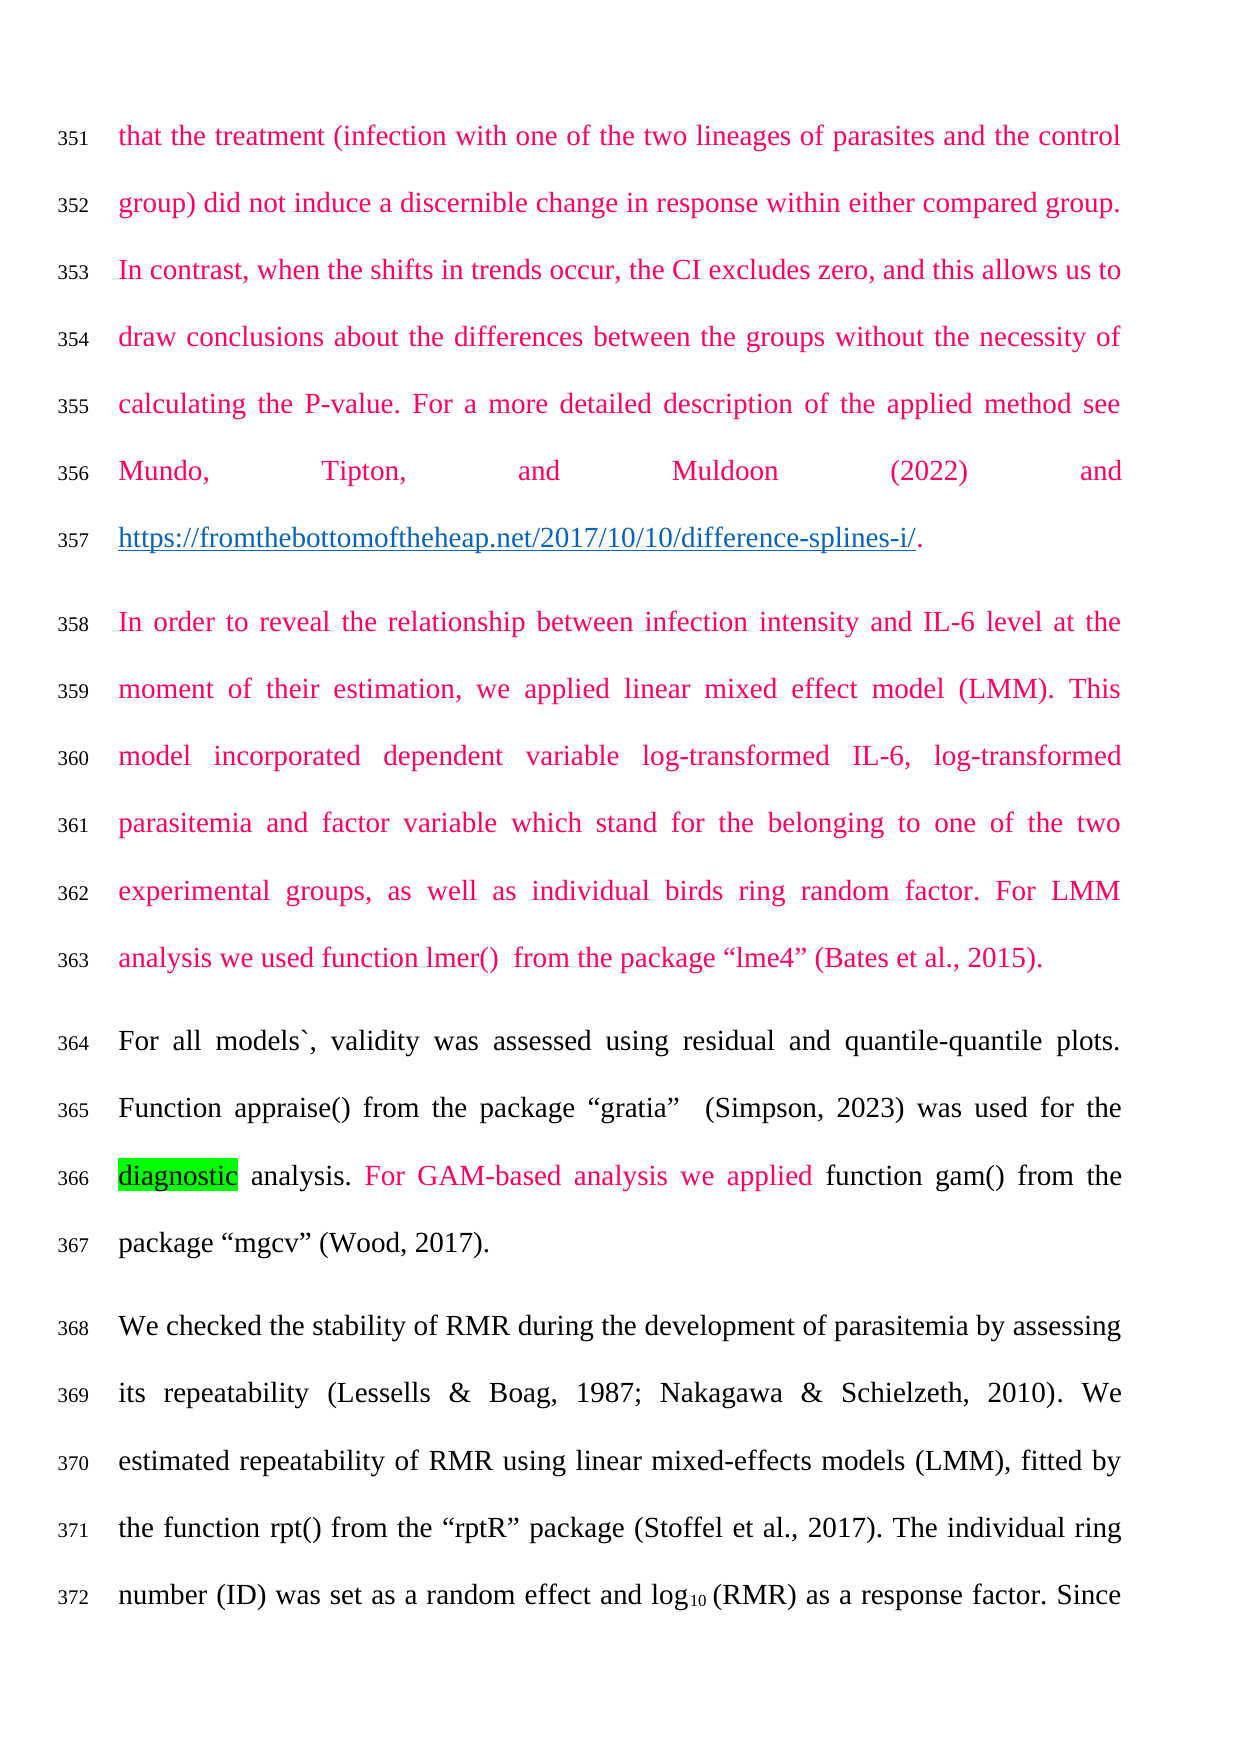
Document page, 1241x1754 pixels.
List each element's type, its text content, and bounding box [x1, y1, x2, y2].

text In order to reveal the relationship between infection intensity and IL-6 level at the moment of their estimation, we applied linear mixed effect model (LMM). This model incorporated dependent variable log-transformed IL-6, log-transformed parasitemia and factor variable which stand for the belonging to one of the two experimental groups, as well as individual birds ring random factor. For LMM analysis we used function lmer() from the package “lme4” (Bates et al., 2015). [118, 604, 1122, 973]
text For all models`, validity was assessed using residual and quantile-quantile plots. Function appraise() from the package “gratia” (Simpson, 2023) was used for the diagnostic analysis. For GAM-based analysis we applied function gam() from the package “mgcv” (Wood, 2017). [118, 1023, 1122, 1258]
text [118, 1308, 1122, 1610]
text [118, 118, 1122, 554]
